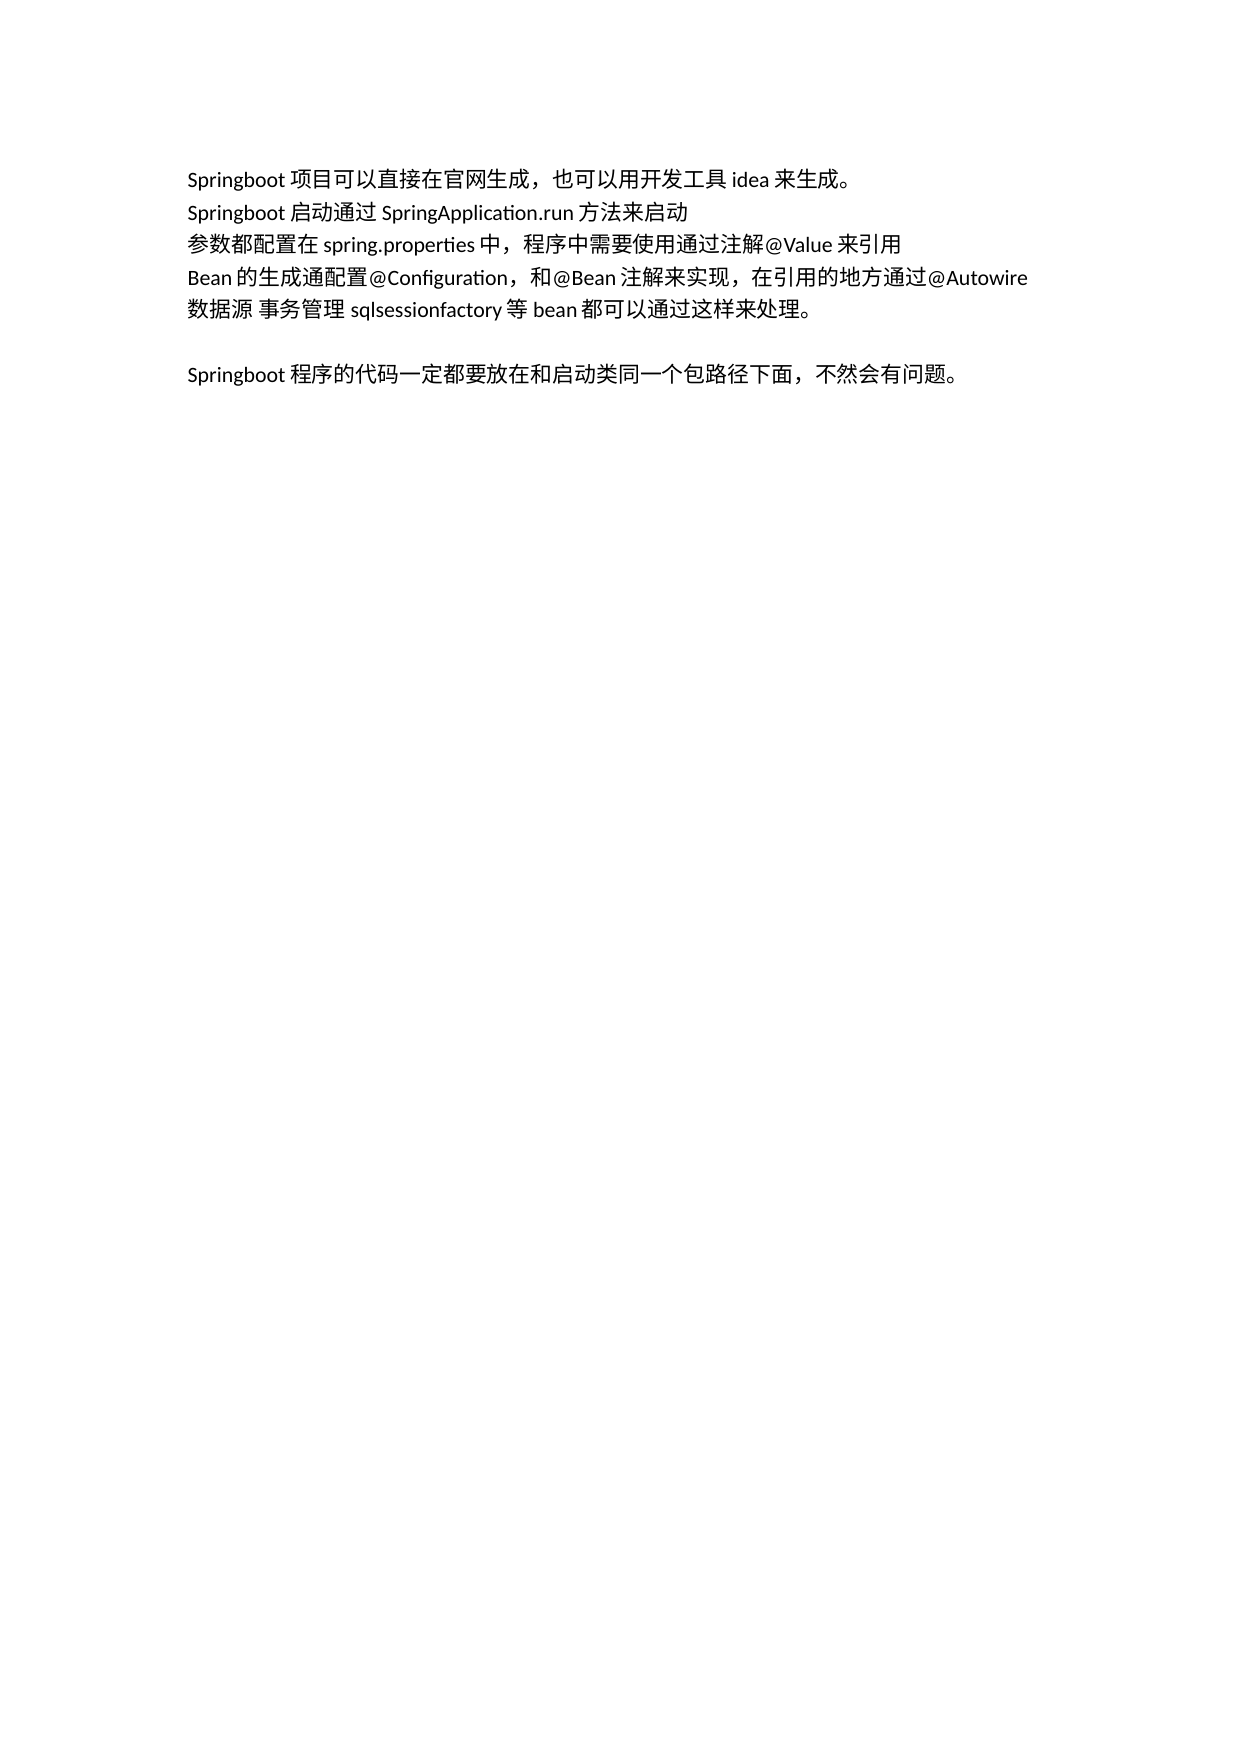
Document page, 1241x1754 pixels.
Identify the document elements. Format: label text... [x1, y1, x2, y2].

text Springboot启动通过SpringApplication.run方法来启动 [187, 194, 1053, 227]
text Springboot程序的代码一定都要放在和启动类同一个包路径下面，不然会有问题。 [187, 357, 1053, 389]
text Springboot项目可以直接在官网生成，也可以用开发工具idea来生成。 [187, 162, 1053, 194]
text 数据源 事务管理 sqlsessionfactory等bean都可以通过这样来处理。 [187, 292, 1053, 324]
text Bean的生成通配置@Configuration，和@Bean注解来实现，在引用的地方通过@Autowire [187, 259, 1053, 292]
text 参数都配置在spring.properties中，程序中需要使用通过注解@Value来引用 [187, 227, 1053, 259]
